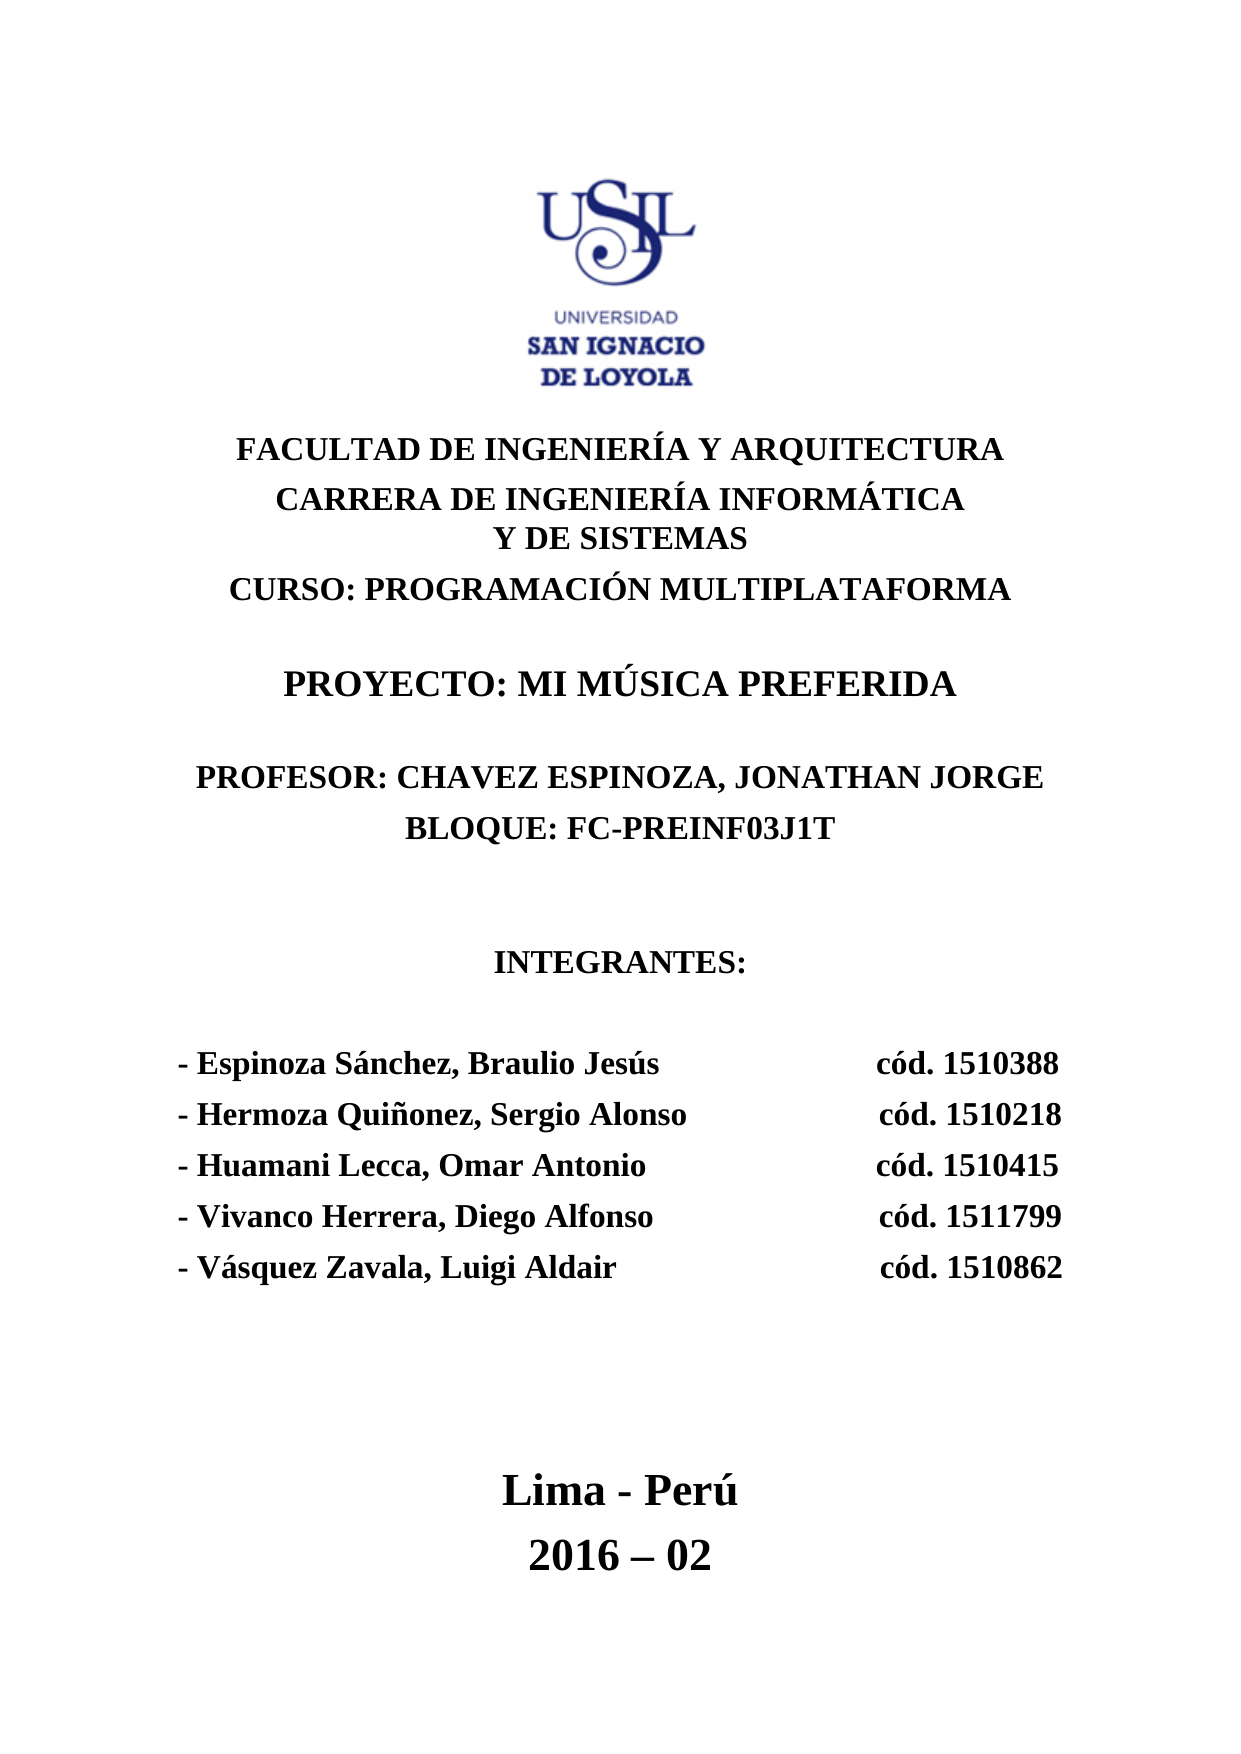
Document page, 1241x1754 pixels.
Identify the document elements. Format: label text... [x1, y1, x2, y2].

text 2016 – 02 [177, 1528, 1063, 1581]
picture [499, 146, 741, 425]
text INTEGRANTES: [177, 942, 1063, 980]
text - Vivanco Herrera, Diego Alfonso cód. 1511799 [177, 1196, 1063, 1234]
text - Vásquez Zavala, Luigi Aldair cód. 1510862 [177, 1247, 1063, 1285]
text - Huamani Lecca, Omar Antonio cód. 1510415 [177, 1145, 1063, 1184]
text PROFESOR: CHAVEZ ESPINOZA, JONATHAN JORGE [177, 758, 1063, 796]
text CURSO: PROGRAMACIÓN MULTIPLATAFORMA [177, 569, 1063, 607]
text BLOQUE: FC-PREINF03J1T [177, 809, 1063, 847]
text PROYECTO: MI MÚSICA PREFERIDA [177, 661, 1063, 704]
text Lima - Perú [177, 1463, 1063, 1516]
text FACULTAD DE INGENIERÍA Y ARQUITECTURA [177, 429, 1063, 467]
text - Espinoza Sánchez, Braulio Jesús cód. 1510388 [177, 1044, 1063, 1082]
text - Hermoza Quiñonez, Sergio Alonso cód. 1510218 [177, 1094, 1063, 1133]
text CARRERA DE INGENIERÍA INFORMÁTICA Y DE SISTEMAS [177, 480, 1063, 556]
